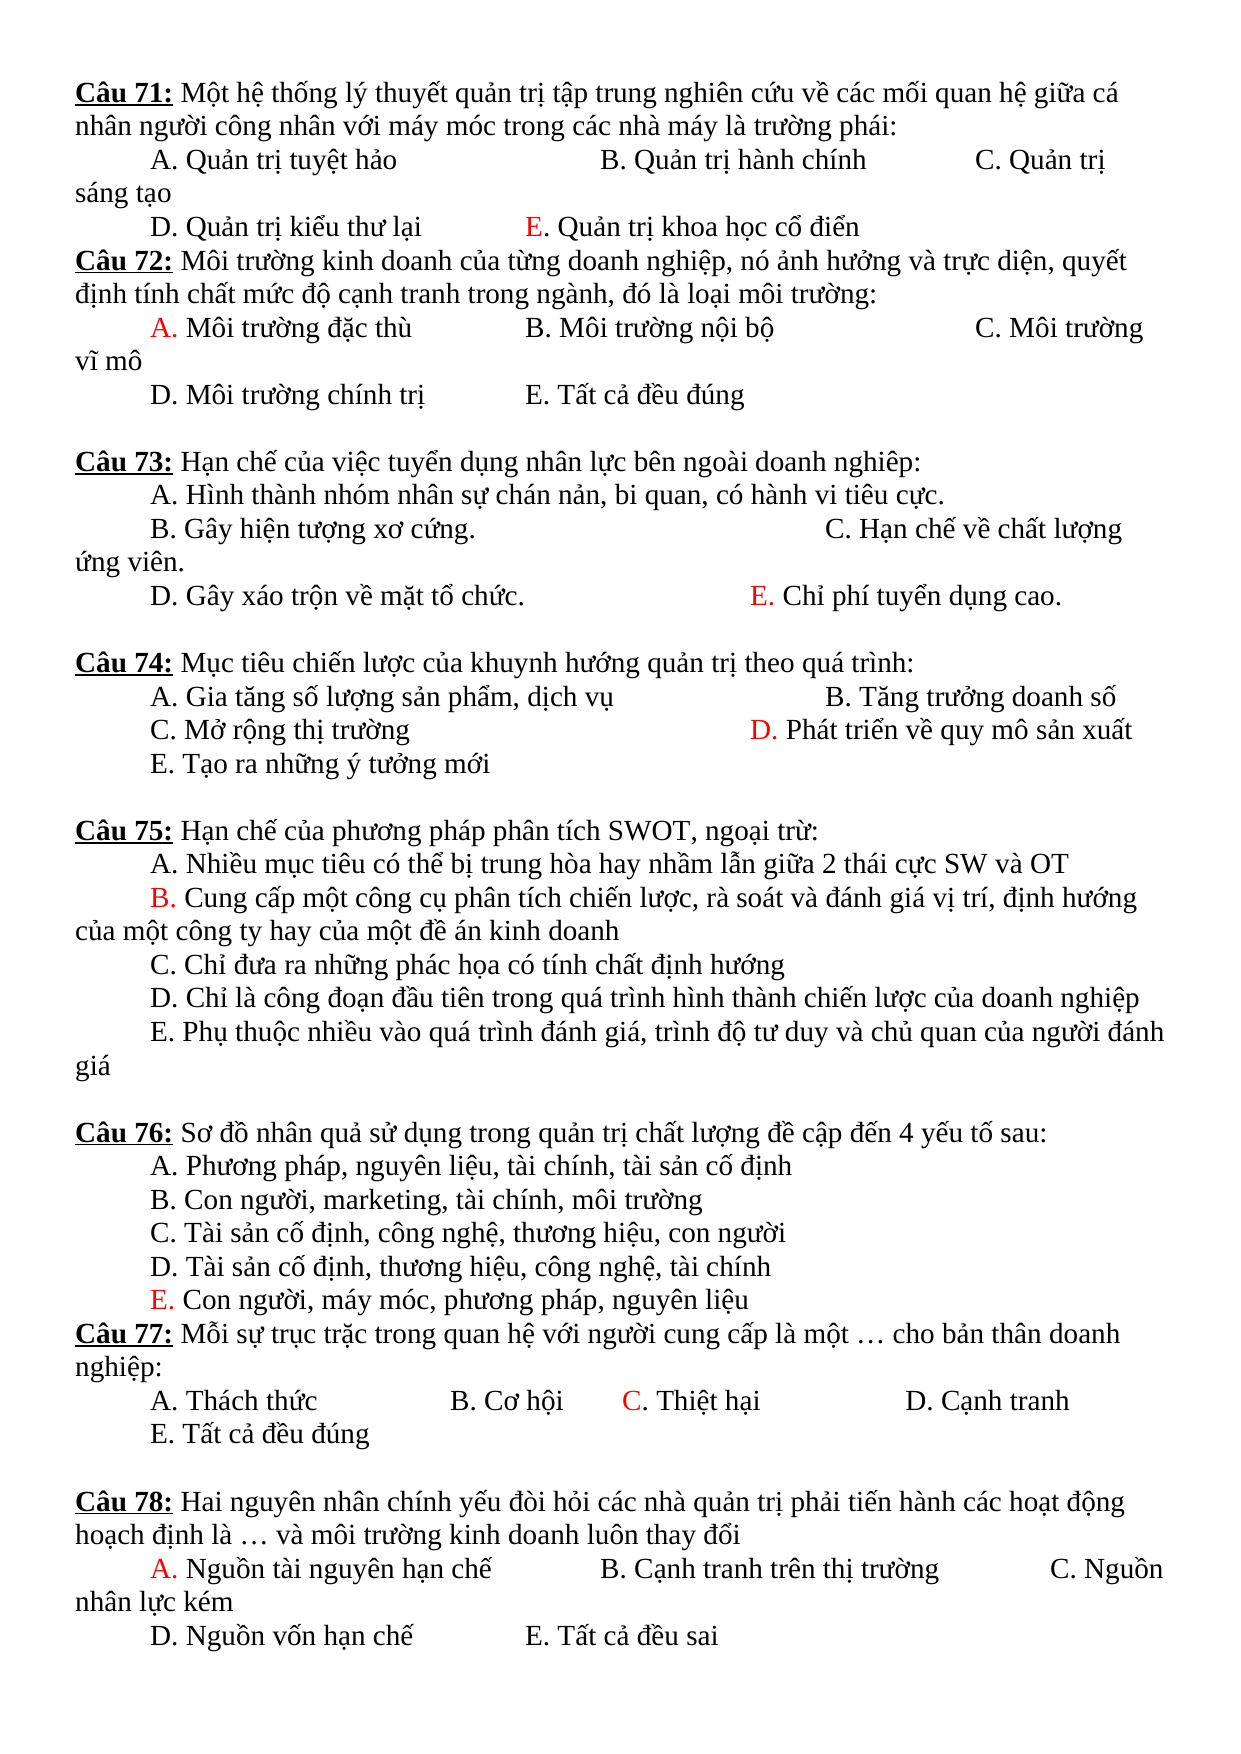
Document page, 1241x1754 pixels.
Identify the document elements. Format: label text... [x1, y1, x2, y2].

text D. Nguồn vốn hạn chế E. Tất cả đều sai [75, 1618, 1165, 1651]
text Câu 78: Hai nguyên nhân chính yếu đòi hỏi các nhà quản trị phải tiến hành các hoạt động hoạch định là … và môi trường kinh doanh luôn thay đổi [75, 1484, 1165, 1551]
text A. Môi trường đặc thù B. Môi trường nội bộ C. Môi trường vĩ mô [75, 310, 1165, 377]
text D. Môi trường chính trị E. Tất cả đều đúng [75, 377, 1165, 410]
text D. Chỉ là công đoạn đầu tiên trong quá trình hình thành chiến lược của doanh nghiệp [75, 981, 1165, 1014]
text A. Phương pháp, nguyên liệu, tài chính, tài sản cố định [75, 1148, 1165, 1182]
text Câu 72: Môi trường kinh doanh của từng doanh nghiệp, nó ảnh hưởng và trực diện, quyết định tính chất mức độ cạnh tranh trong ngành, đó là loại môi trường: [75, 243, 1165, 310]
text A. Nguồn tài nguyên hạn chế B. Cạnh tranh trên thị trường C. Nguồn nhân lực kém [75, 1551, 1165, 1618]
text A. Nhiều mục tiêu có thể bị trung hòa hay nhầm lẫn giữa 2 thái cực SW và OT [75, 846, 1165, 880]
text C. Chỉ đưa ra những phác họa có tính chất định hướng [75, 947, 1165, 981]
text E. Phụ thuộc nhiều vào quá trình đánh giá, trình độ tư duy và chủ quan của người đánh giá [75, 1014, 1165, 1081]
text C. Tài sản cố định, công nghệ, thương hiệu, con người [75, 1215, 1165, 1249]
text A. Gia tăng số lượng sản phẩm, dịch vụ B. Tăng trưởng doanh số [75, 679, 1165, 712]
text A. Thách thức B. Cơ hội C. Thiệt hại D. Cạnh tranh E. Tất cả đều đúng [75, 1383, 1165, 1450]
text Câu 77: Mỗi sự trục trặc trong quan hệ với người cung cấp là một … cho bản thân doanh nghiệp: [75, 1316, 1165, 1383]
text C. Mở rộng thị trường D. Phát triển về quy mô sản xuất [75, 712, 1165, 746]
text B. Gây hiện tượng xơ cứng. C. Hạn chế về chất lượng ứng viên. [75, 511, 1165, 578]
text A. Hình thành nhóm nhân sự chán nản, bi quan, có hành vi tiêu cực. [75, 477, 1165, 511]
text Câu 73: Hạn chế của việc tuyển dụng nhân lực bên ngoài doanh nghiêp: [75, 444, 1165, 477]
text A. Quản trị tuyệt hảo B. Quản trị hành chính C. Quản trị sáng tạo [75, 142, 1165, 209]
text B. Cung cấp một công cụ phân tích chiến lược, rà soát và đánh giá vị trí, định hướng của một công ty hay của một đề án kinh doanh [75, 880, 1165, 947]
text Câu 75: Hạn chế của phương pháp phân tích SWOT, ngoại trừ: [75, 813, 1165, 846]
text Câu 74: Mục tiêu chiến lược của khuynh hướng quản trị theo quá trình: [75, 645, 1165, 679]
text Câu 71: Một hệ thống lý thuyết quản trị tập trung nghiên cứu về các mối quan hệ giữa cá nhân người công nhân với máy móc trong các nhà máy là trường phái: [75, 75, 1165, 142]
text D. Gây xáo trộn về mặt tổ chức. E. Chỉ phí tuyển dụng cao. [75, 578, 1165, 612]
text D. Quản trị kiểu thư lại E. Quản trị khoa học cổ điển [75, 209, 1165, 243]
text D. Tài sản cố định, thương hiệu, công nghệ, tài chính [75, 1249, 1165, 1282]
text E. Con người, máy móc, phương pháp, nguyên liệu [75, 1282, 1165, 1316]
text E. Tạo ra những ý tưởng mới [75, 746, 1165, 779]
text B. Con người, marketing, tài chính, môi trường [75, 1182, 1165, 1215]
text Câu 76: Sơ đồ nhân quả sử dụng trong quản trị chất lượng đề cập đến 4 yếu tố sau: [75, 1115, 1165, 1148]
